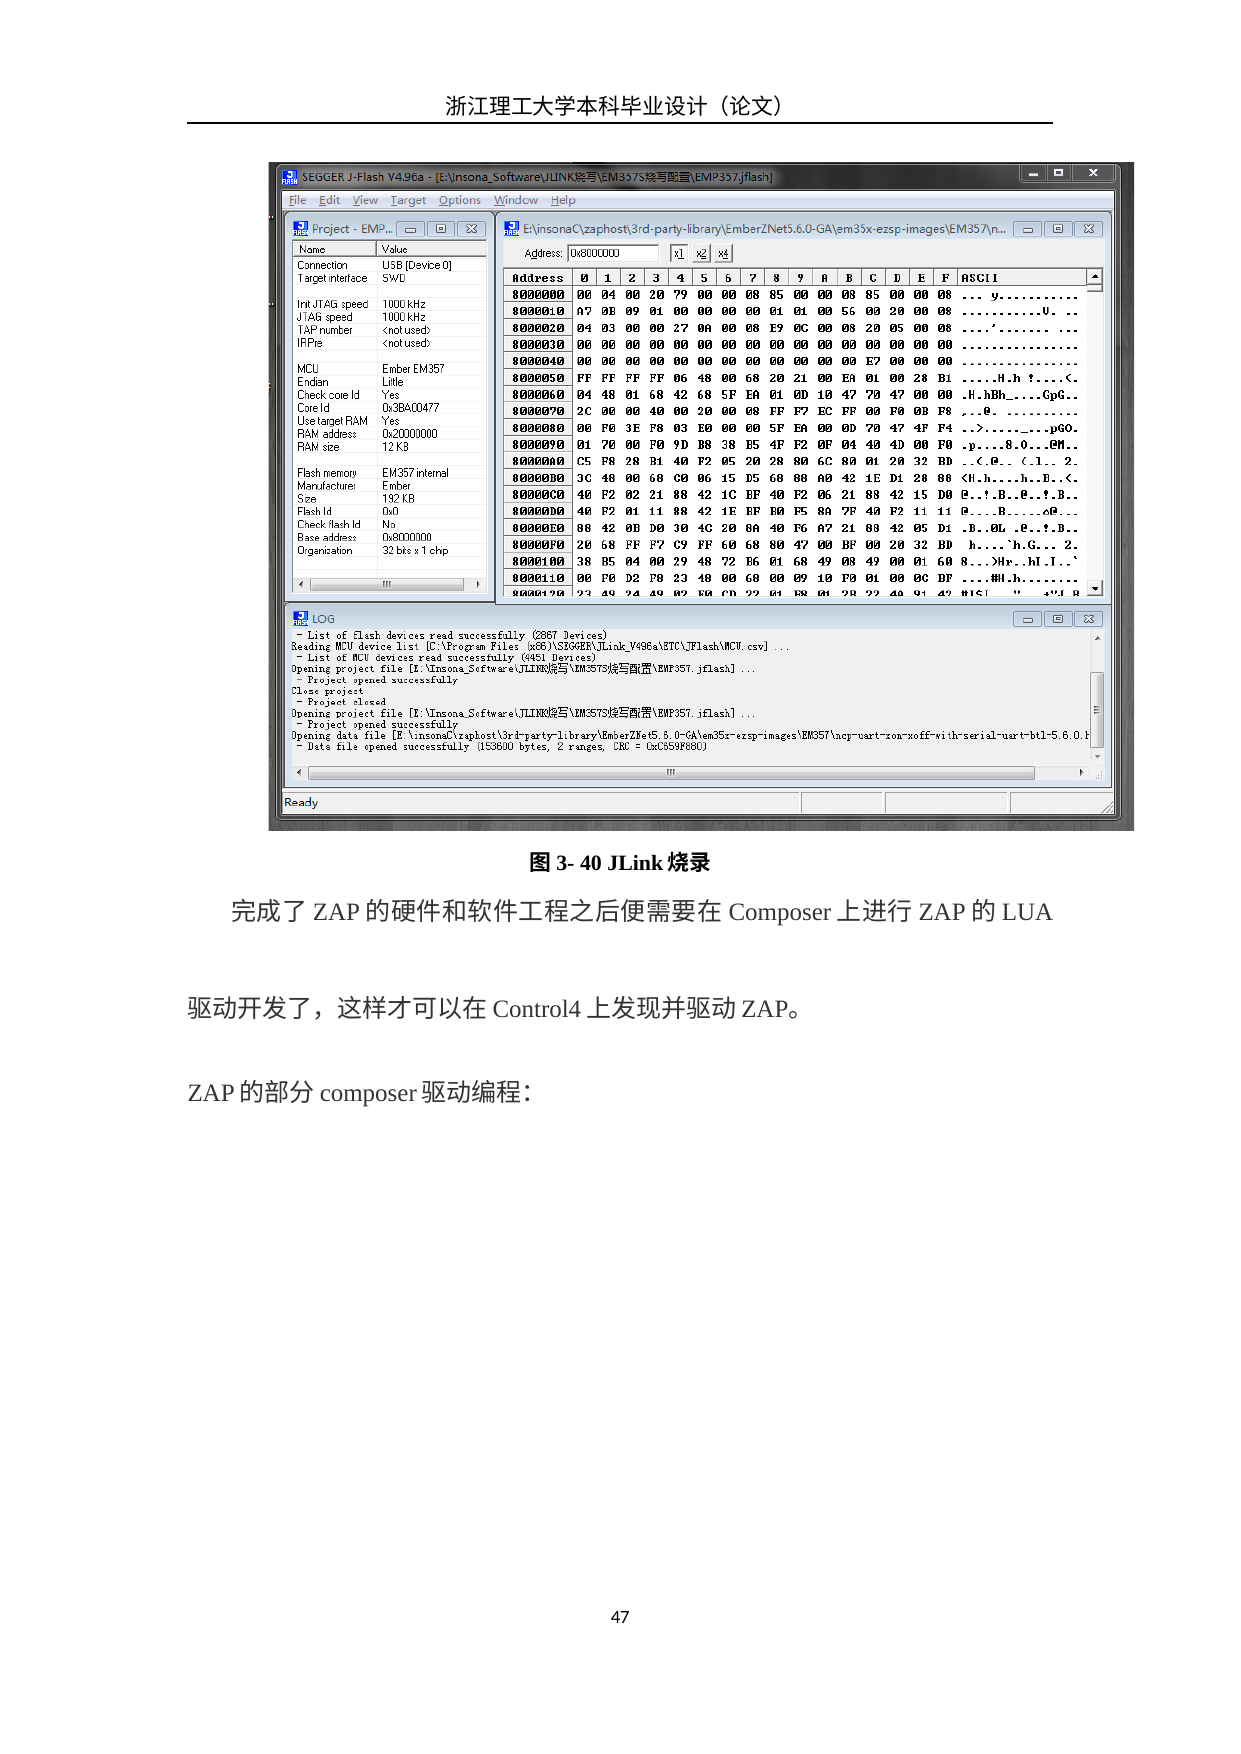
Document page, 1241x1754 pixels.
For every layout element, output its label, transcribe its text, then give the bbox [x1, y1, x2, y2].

text 完成了ZAP的硬件和软件工程之后便需要在Composer上进行ZAP的LUA驱动开发了，这样才可以在Control4上发现并驱动ZAP。 [187, 877, 1053, 1039]
text 图 3- 40 JLink烧录 [187, 844, 1053, 877]
text ZAP的部分composer驱动编程： [187, 1058, 1053, 1123]
picture [268, 162, 1135, 831]
